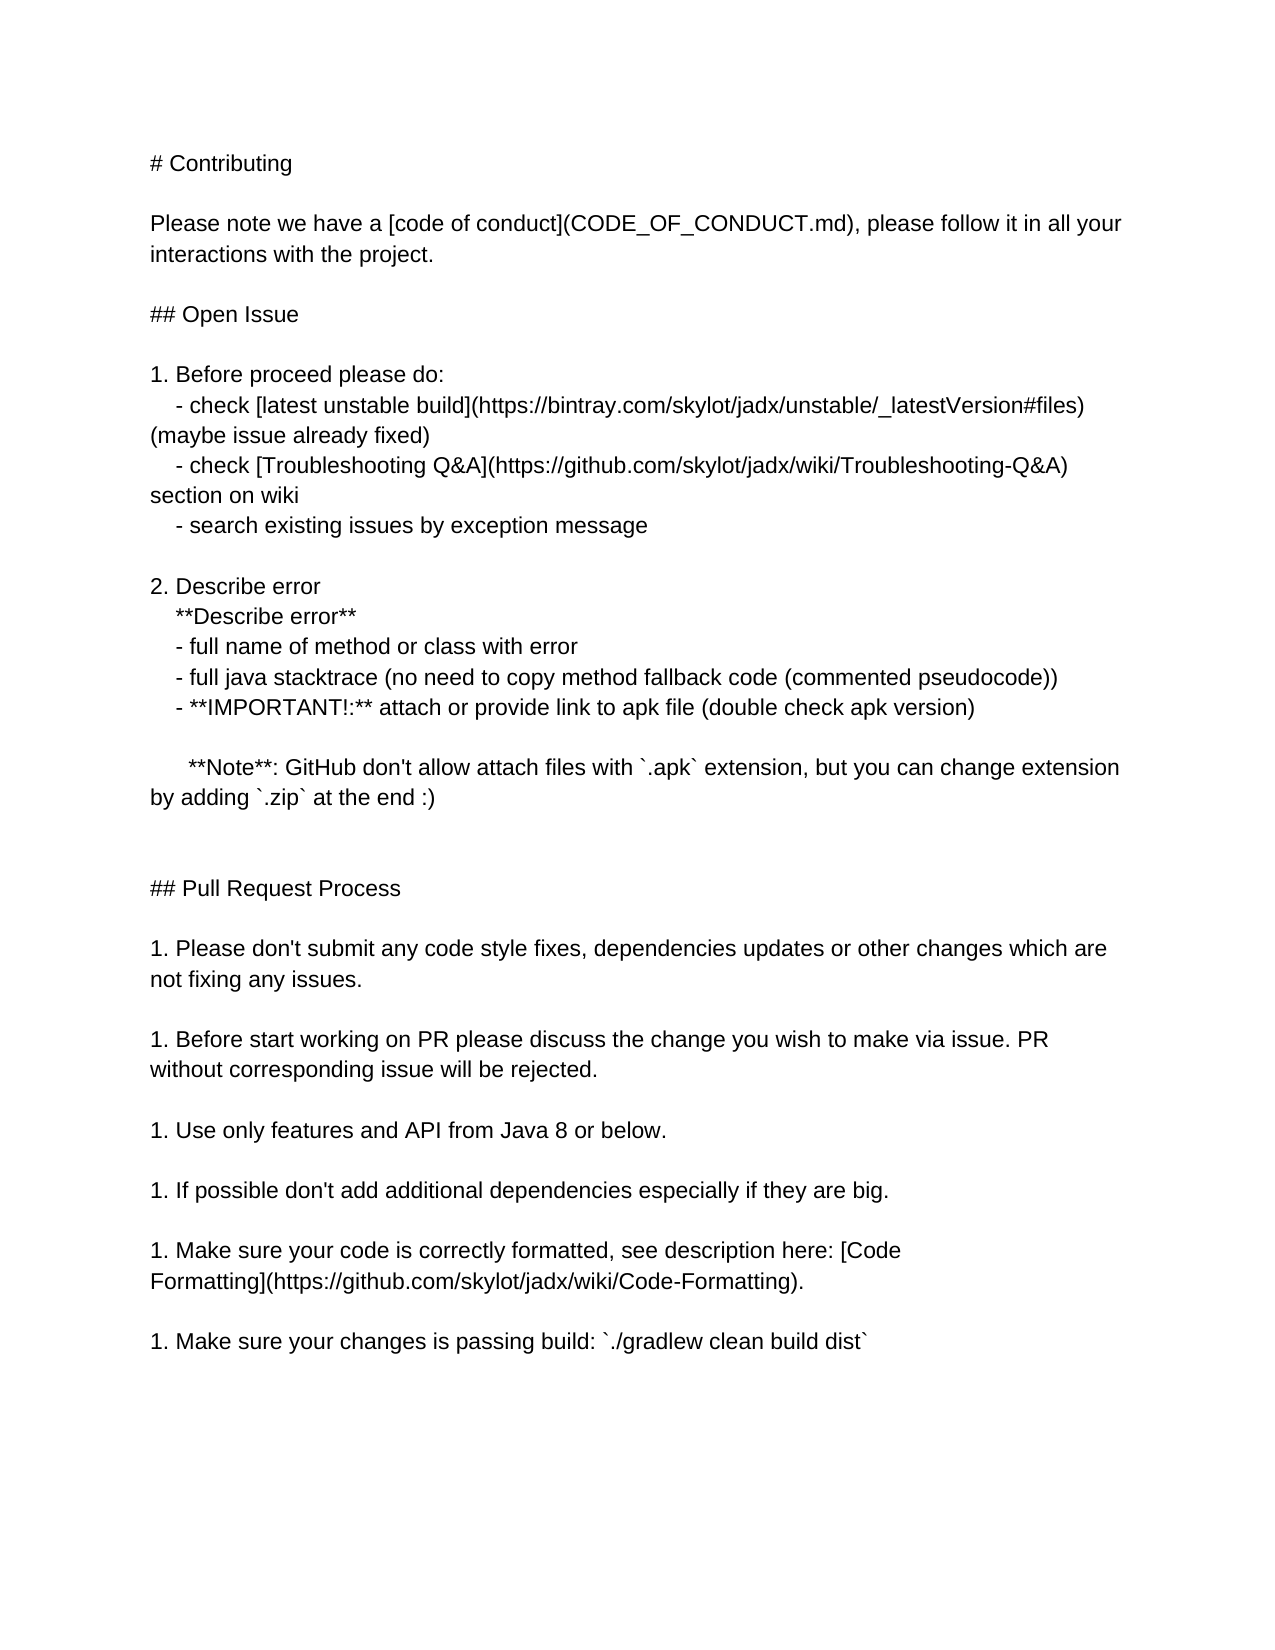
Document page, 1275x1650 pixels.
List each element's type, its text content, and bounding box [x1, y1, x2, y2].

text 1. Use only features and API from Java 8 or below. [150, 1117, 1125, 1143]
text - search existing issues by exception message [150, 512, 1125, 539]
text **Describe error** [150, 603, 1125, 629]
text 1. Please don't submit any code style fixes, dependencies updates or other changes which are not fixing any issues. [150, 935, 1125, 992]
text 1. If possible don't add additional dependencies especially if they are big. [150, 1177, 1125, 1203]
text - **IMPORTANT!:** attach or provide link to apk file (double check apk version) [150, 694, 1125, 720]
text 1. Make sure your changes is passing build: `./gradlew clean build dist` [150, 1328, 1125, 1354]
text 1. Make sure your code is correctly formatted, see description here: [Code Formatting](https://github.com/skylot/jadx/wiki/Code-Formatting). [150, 1237, 1125, 1294]
text 1. Before proceed please do: [150, 361, 1125, 388]
text Please note we have a [code of conduct](CODE_OF_CONDUCT.md), please follow it in all your interactions with the project. [150, 210, 1125, 267]
text 2. Describe error [150, 573, 1125, 599]
text - check [latest unstable build](https://bintray.com/skylot/jadx/unstable/_latestVersion#files) (maybe issue already fixed) [150, 392, 1125, 448]
text **Note**: GitHub don't allow attach files with `.apk` extension, but you can change extension by adding `.zip` at the end :) [150, 754, 1125, 811]
text - check [Troubleshooting Q&A](https://github.com/skylot/jadx/wiki/Troubleshooting-Q&A) section on wiki [150, 452, 1125, 509]
text - full name of method or class with error [150, 633, 1125, 660]
text ## Open Issue [150, 301, 1125, 327]
text 1. Before start working on PR please discuss the change you wish to make via issue. PR without corresponding issue will be rejected. [150, 1026, 1125, 1083]
text # Contributing [150, 150, 1125, 176]
text - full java stacktrace (no need to copy method fallback code (commented pseudocode)) [150, 663, 1125, 690]
text ## Pull Request Process [150, 875, 1125, 901]
